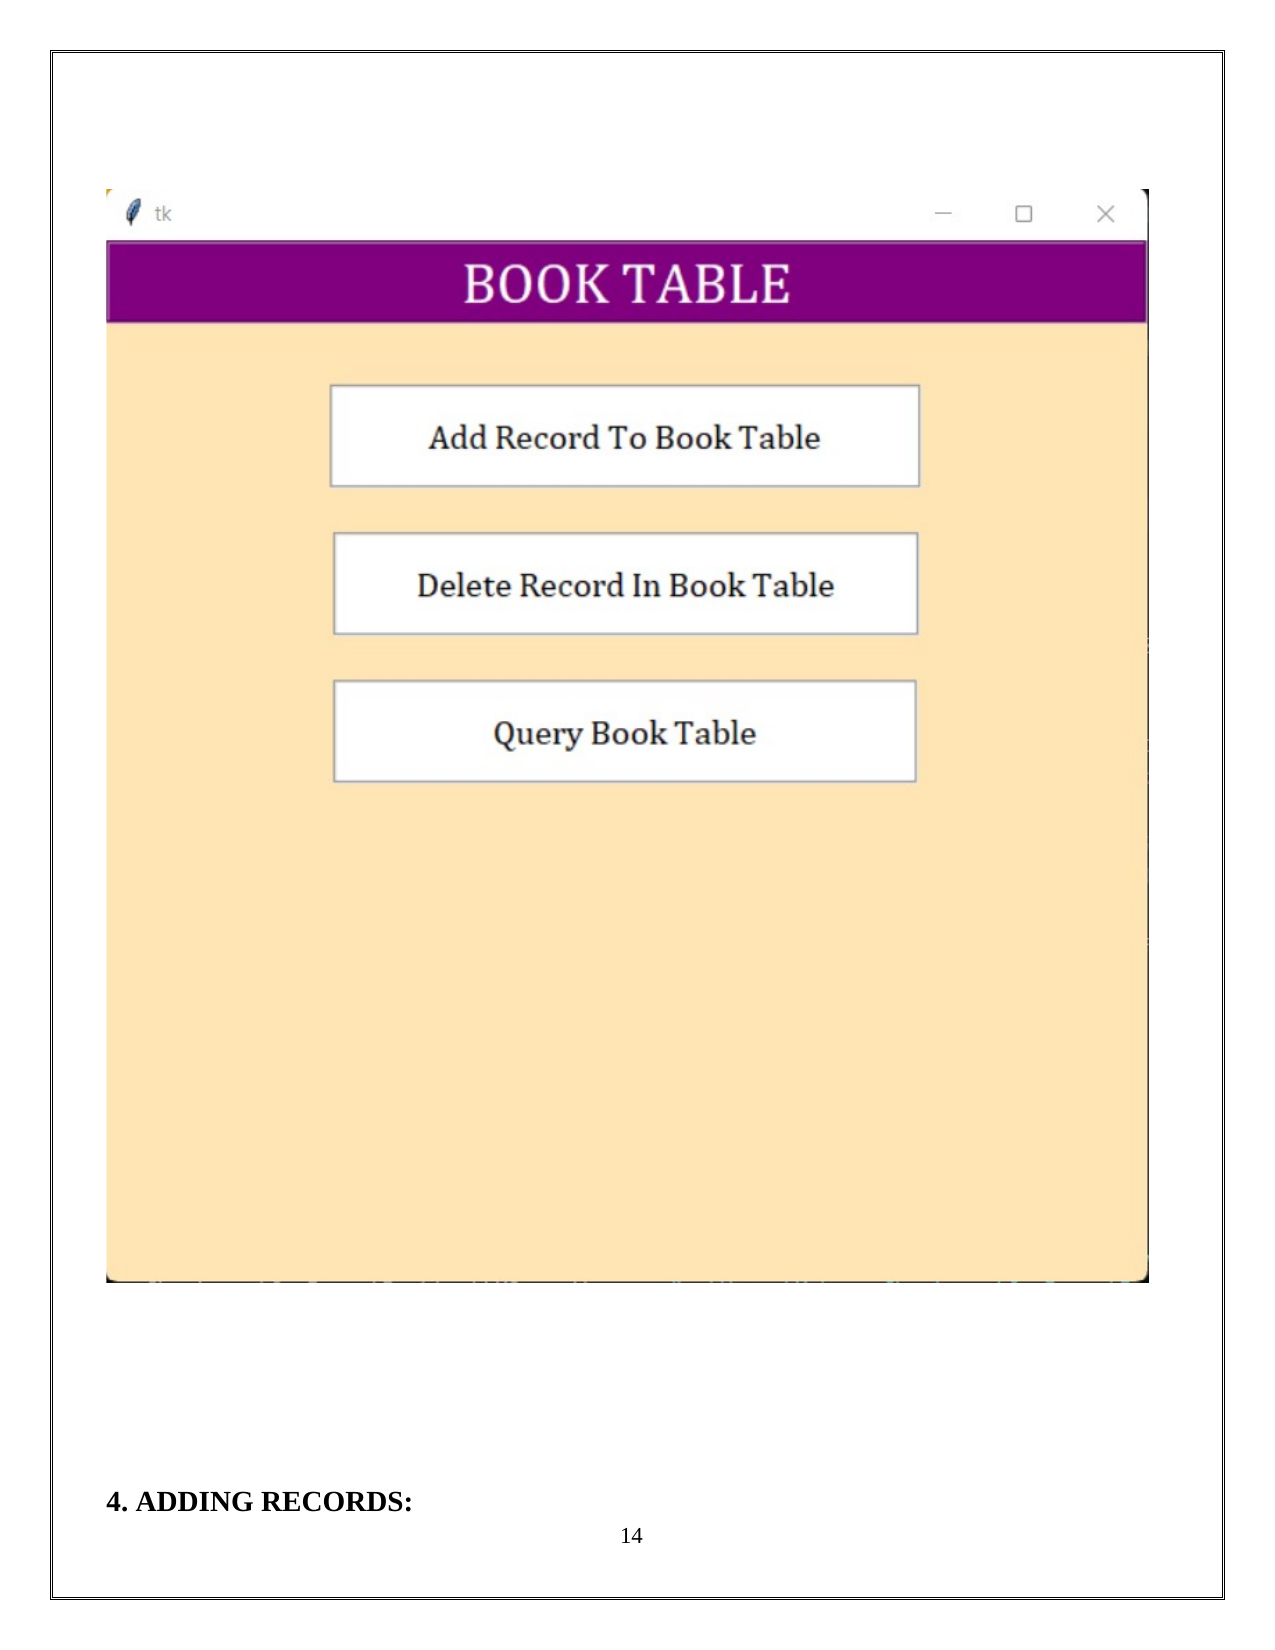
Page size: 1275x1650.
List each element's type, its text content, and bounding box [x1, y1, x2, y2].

text 4. ADDING RECORDS: [106, 1484, 1156, 1517]
picture [106, 189, 1149, 1283]
